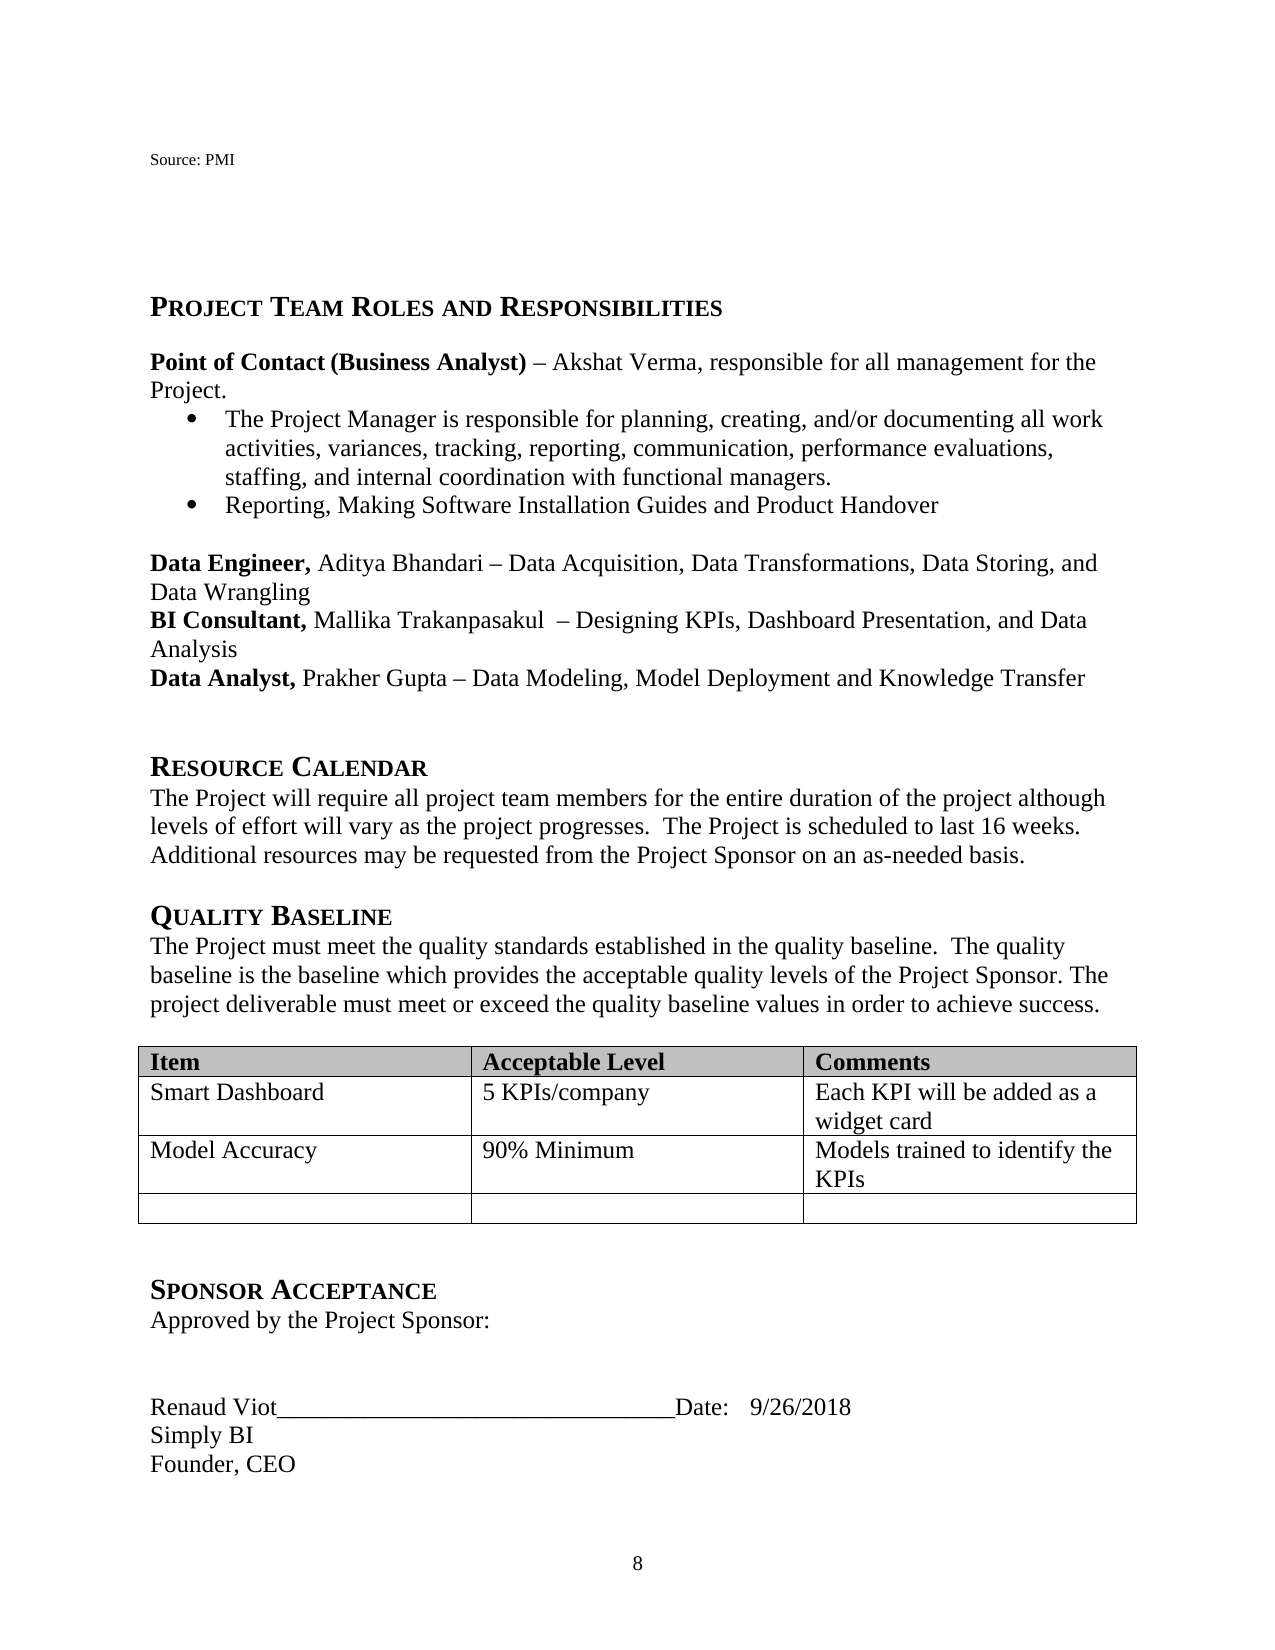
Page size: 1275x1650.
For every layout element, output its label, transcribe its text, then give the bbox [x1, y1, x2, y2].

text Source: PMI [150, 150, 1125, 169]
table_cell Smart Dashboard [139, 1077, 471, 1134]
table_cell [139, 1194, 471, 1223]
text Renaud Viot Date: 9/26/2018 [150, 1392, 1125, 1421]
text Data Engineer, Aditya Bhandari – Data Acquisition, Data Transformations, Data Storing, and Data Wrangling [150, 548, 1125, 605]
subtitle Quality Baseline [150, 898, 1125, 931]
text BI Consultant, Mallika Trakanpasakul – Designing KPIs, Dashboard Presentation, and Data Analysis [150, 605, 1125, 663]
text The Project must meet the quality standards established in the quality baseline. The quality baseline is the baseline which provides the acceptable quality levels of the Project Sponsor. The project deliverable must meet or exceed the quality baseline values in order to achieve success. [150, 931, 1125, 1017]
table_cell Model Accuracy [139, 1136, 471, 1193]
table_header Acceptable Level [472, 1047, 803, 1076]
table_cell Each KPI will be added as a widget card [804, 1077, 1136, 1134]
text Simply BI [150, 1421, 1125, 1449]
table_cell 5 KPIs/company [472, 1077, 803, 1134]
table_cell [804, 1194, 1136, 1223]
text Data Analyst, Prakher Gupta – Data Modeling, Model Deployment and Knowledge Transfer [150, 663, 1125, 692]
subtitle Sponsor Acceptance [150, 1272, 1125, 1306]
text The Project will require all project team members for the entire duration of the project although levels of effort will vary as the project progresses. The Project is scheduled to last 16 weeks. Additional resources may be requested from the Project Sponsor on an as-needed basis. [150, 783, 1125, 869]
text Founder, CEO [150, 1449, 1125, 1478]
table_header Comments [804, 1047, 1136, 1076]
table_cell 90% Minimum [472, 1136, 803, 1193]
table_cell Models trained to identify the KPIs [804, 1136, 1136, 1193]
list The Project Manager is responsible for planning, creating, and/or documenting all work activities, variances, tracking, reporting, communication, performance evaluations, staffing, and internal coordination with functional managers. [187, 404, 1125, 490]
list Reporting, Making Software Installation Guides and Product Handover [187, 490, 1125, 519]
subtitle Project Team Roles and Responsibilities [150, 289, 1125, 323]
text Approved by the Project Sponsor: [150, 1306, 1125, 1334]
subtitle Resource Calendar [150, 749, 1125, 783]
text Point of Contact (Business Analyst) – Akshat Verma, responsible for all management for the Project. [150, 347, 1125, 404]
table_header Item [139, 1047, 471, 1076]
table_cell [472, 1194, 803, 1223]
